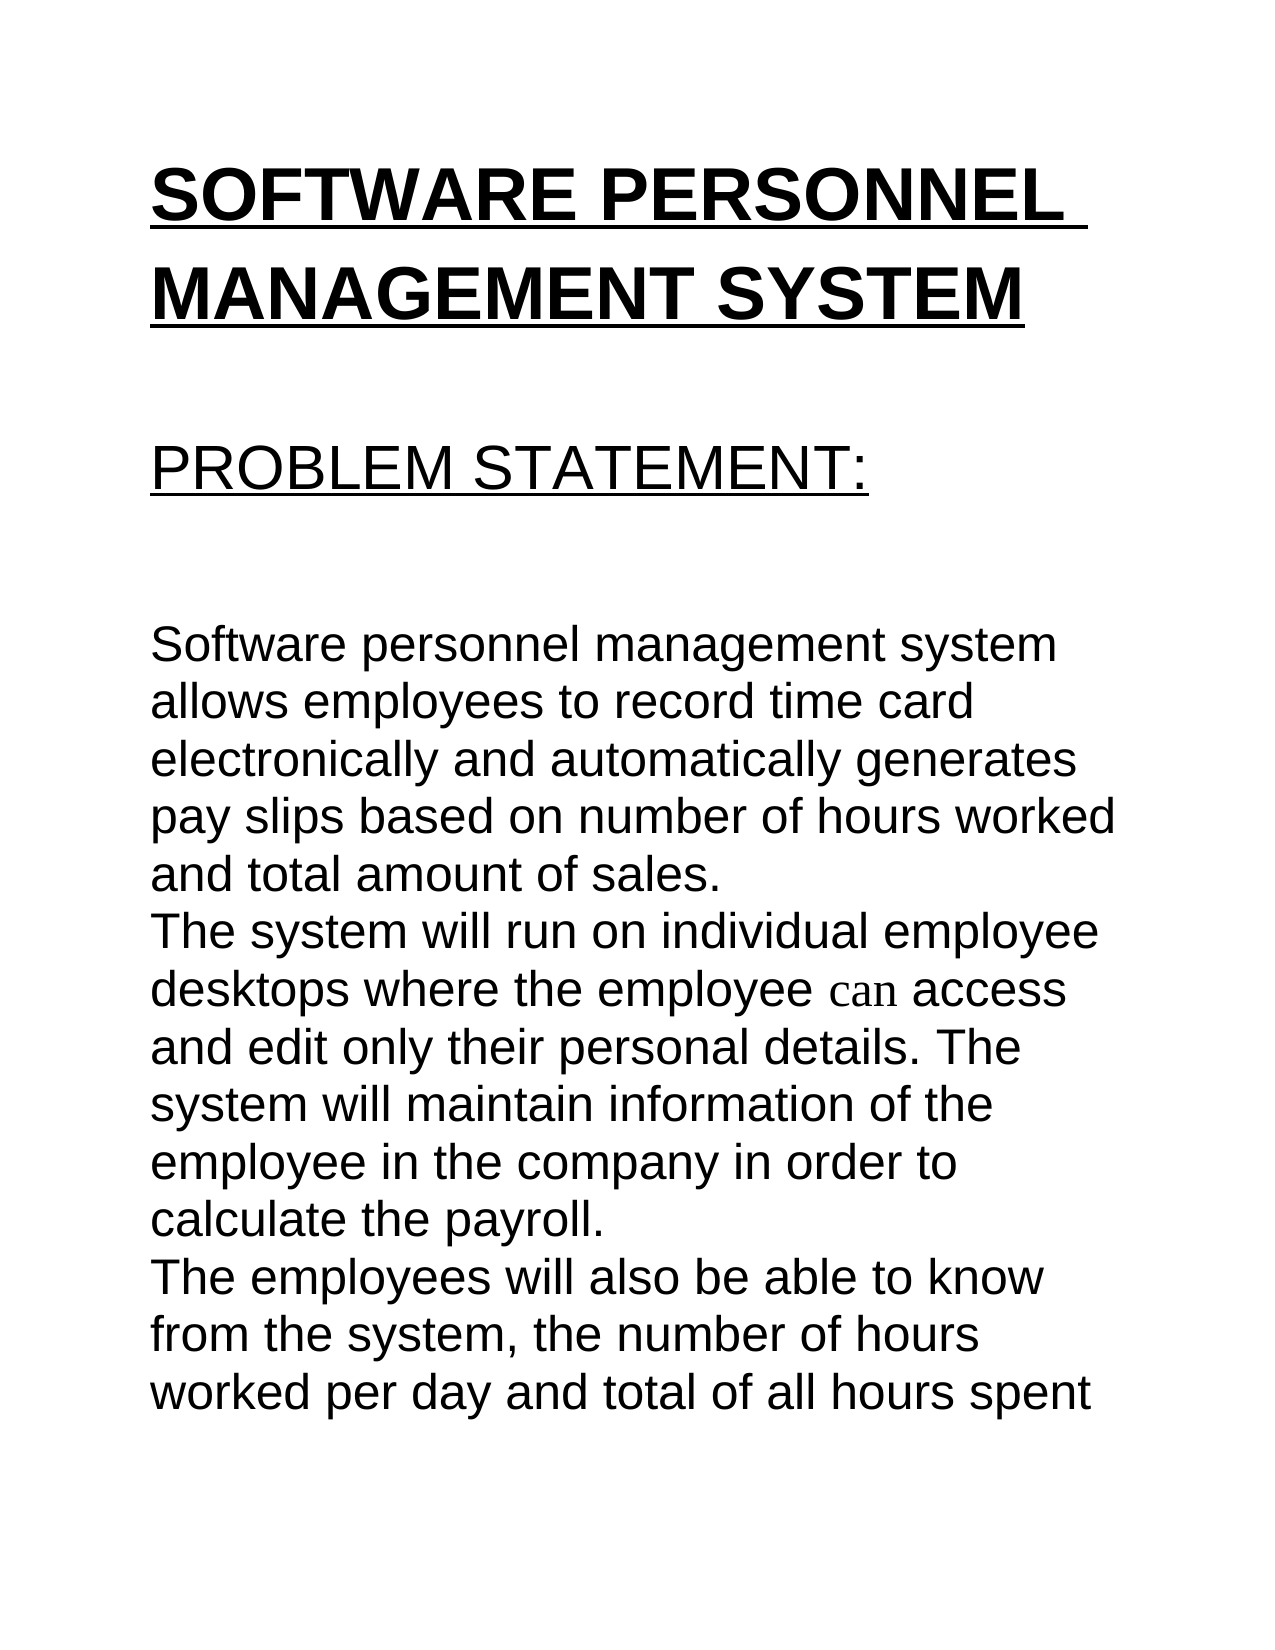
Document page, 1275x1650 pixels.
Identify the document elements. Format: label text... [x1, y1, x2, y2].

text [150, 1247, 1125, 1420]
text Software personnel management system allows employees to record time card electronically and automatically generates pay slips based on number of hours worked and total amount of sales. [150, 614, 1125, 902]
text The system will run on individual employee desktops where the employee can access and edit only their personal details. The system will maintain information of the employee in the company in order to calculate the payroll. [150, 902, 1125, 1247]
text PROBLEM STATEMENT: [150, 431, 1125, 503]
text SOFTWARE PERSONNEL MANAGEMENT SYSTEM [150, 150, 1125, 335]
